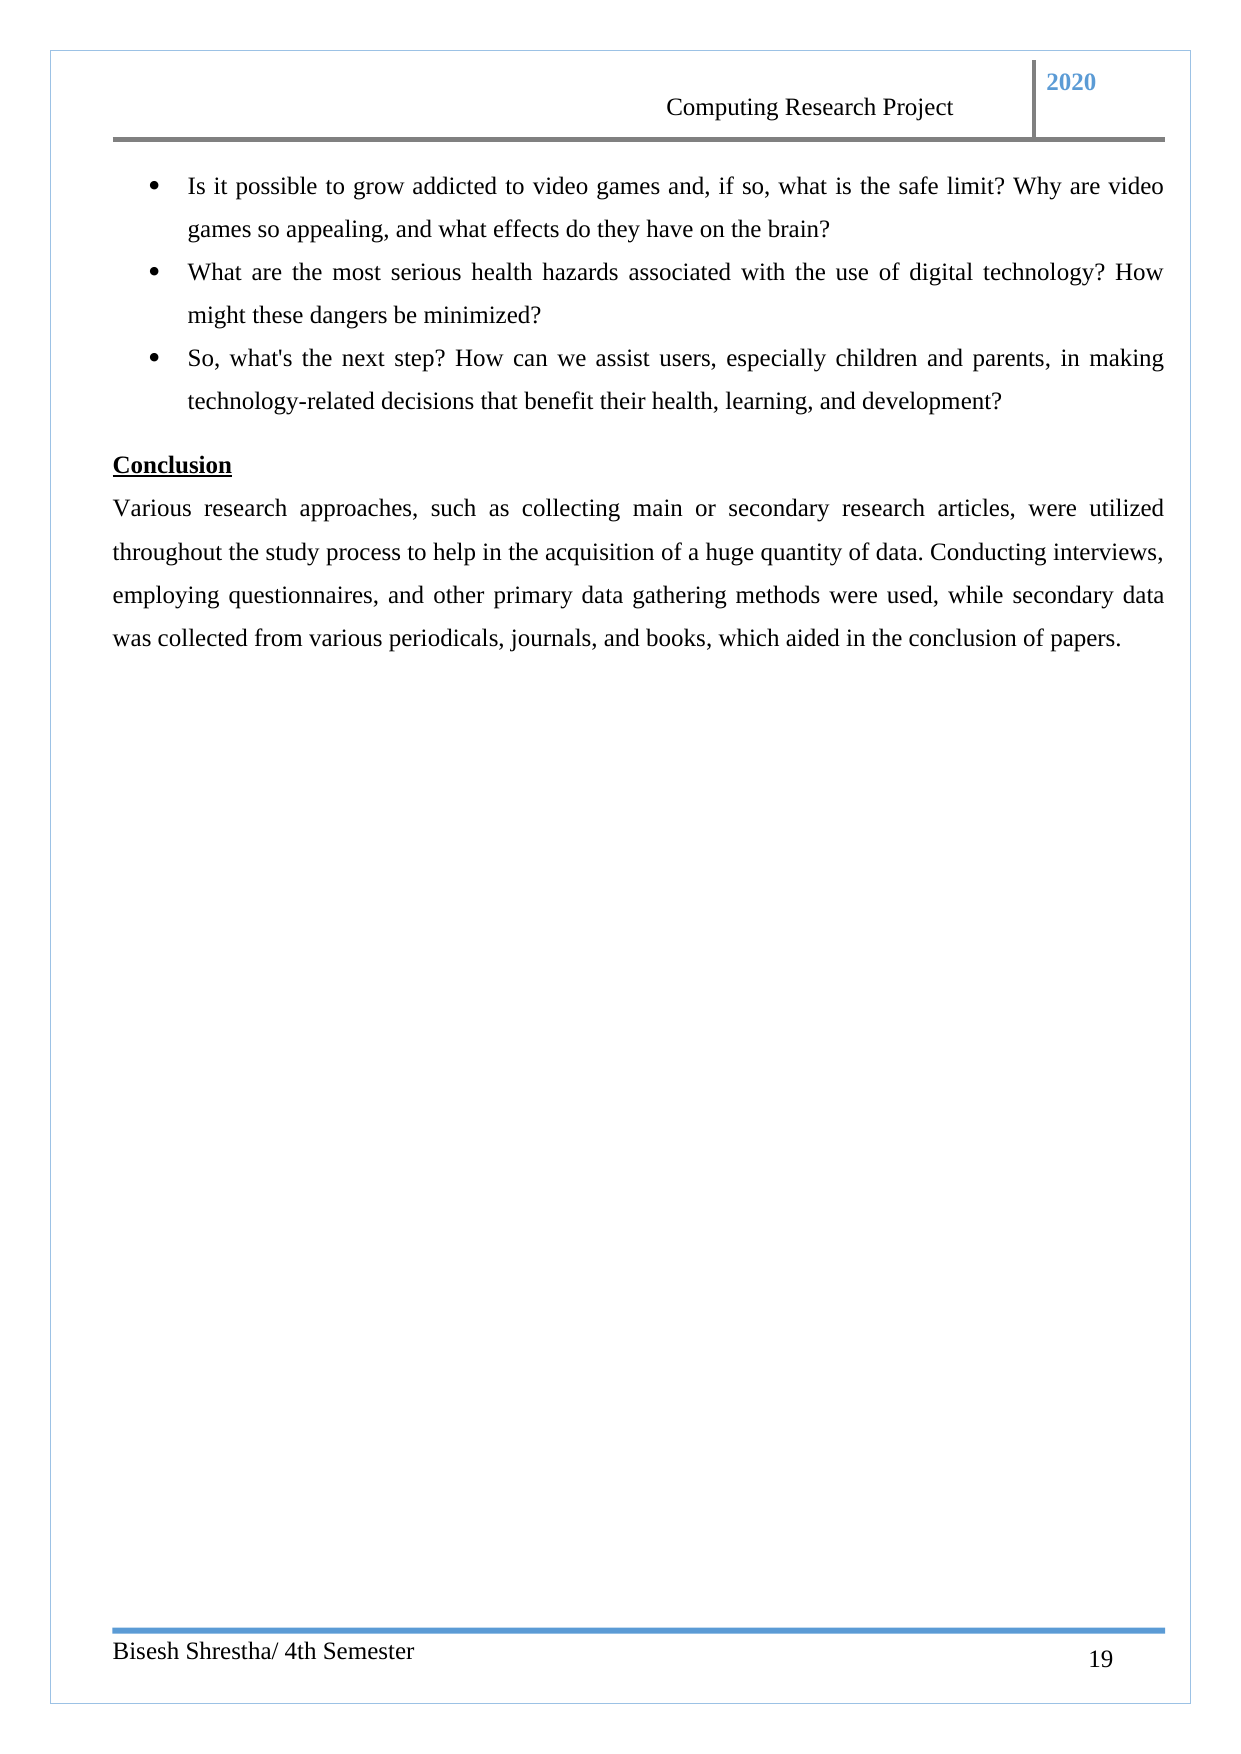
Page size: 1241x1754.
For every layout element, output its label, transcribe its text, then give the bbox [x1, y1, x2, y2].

list What are the most serious health hazards associated with the use of digital technology? How might these dangers be minimized? [150, 257, 1165, 329]
list Is it possible to grow addicted to video games and, if so, what is the safe limit? Why are video games so appealing, and what effects do they have on the brain? [150, 171, 1165, 243]
subtitle Conclusion [112, 450, 1165, 479]
text Various research approaches, such as collecting main or secondary research articles, were utilized throughout the study process to help in the acquisition of a huge quantity of data. Conducting interviews, employing questionnaires, and other primary data gathering methods were used, while secondary data was collected from various periodicals, journals, and books, which aided in the conclusion of papers. [112, 493, 1165, 652]
list So, what's the next step? How can we assist users, especially children and parents, in making technology-related decisions that benefit their health, learning, and development? [150, 343, 1165, 415]
